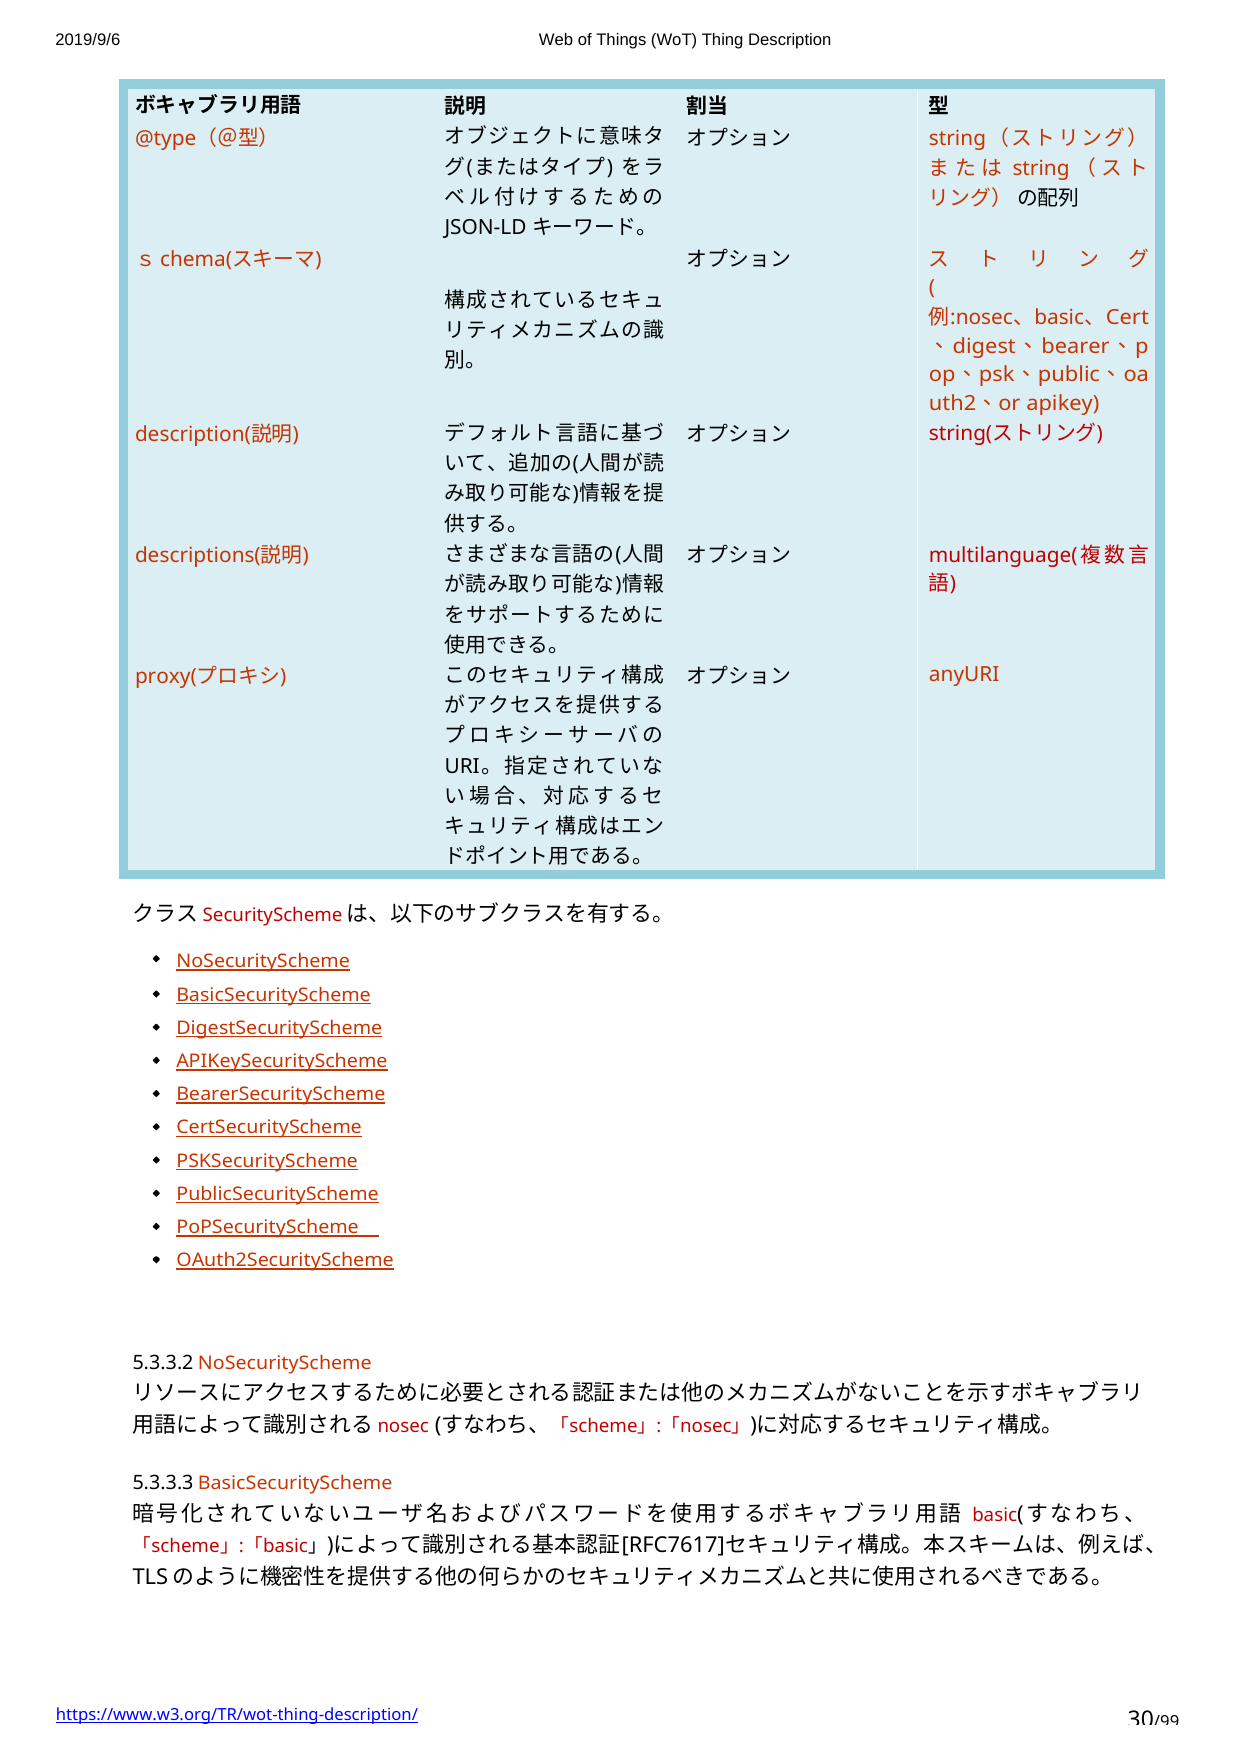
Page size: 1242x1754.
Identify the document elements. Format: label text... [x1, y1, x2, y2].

text PublicSecurityScheme [176, 1180, 1156, 1206]
text BearerSecurityScheme [176, 1081, 1156, 1106]
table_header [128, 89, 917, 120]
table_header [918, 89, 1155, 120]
text BasicSecurityScheme [176, 981, 1156, 1006]
list NoSecurityScheme [132, 1348, 1156, 1375]
text PSKSecurityScheme [176, 1147, 1156, 1172]
text クラスSecuritySchemeは、以下のサブクラスを有する。 [132, 896, 1156, 927]
text CertSecurityScheme [176, 1114, 1156, 1139]
text PoPSecurityScheme [176, 1213, 1156, 1239]
text 暗号化されていないユーザ名およびパスワードを使用するボキャブラリ用語basic(すなわち、「scheme」:「basic」)によって識別される基本認証[RFC7617]セキュリティ構成。本スキームは、例えば、TLSのように機密性を提供する他の何らかのセキュリティメカニズムと共に使用されるべきである。 [132, 1496, 1146, 1591]
text NoSecurityScheme [176, 948, 1156, 973]
text DigestSecurityScheme [176, 1014, 1156, 1039]
text OAuth2SecurityScheme [176, 1247, 1156, 1272]
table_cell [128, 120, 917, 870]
text リソースにアクセスするために必要とされる認証または他のメカニズムがないことを示すボキャブラリ用語によって識別されるnosec (すなわち、「scheme」:「nosec」)に対応するセキュリティ構成。 [132, 1375, 1146, 1439]
text APIKeySecurityScheme [176, 1047, 1156, 1073]
list BasicSecurityScheme [132, 1468, 1156, 1496]
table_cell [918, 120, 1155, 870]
